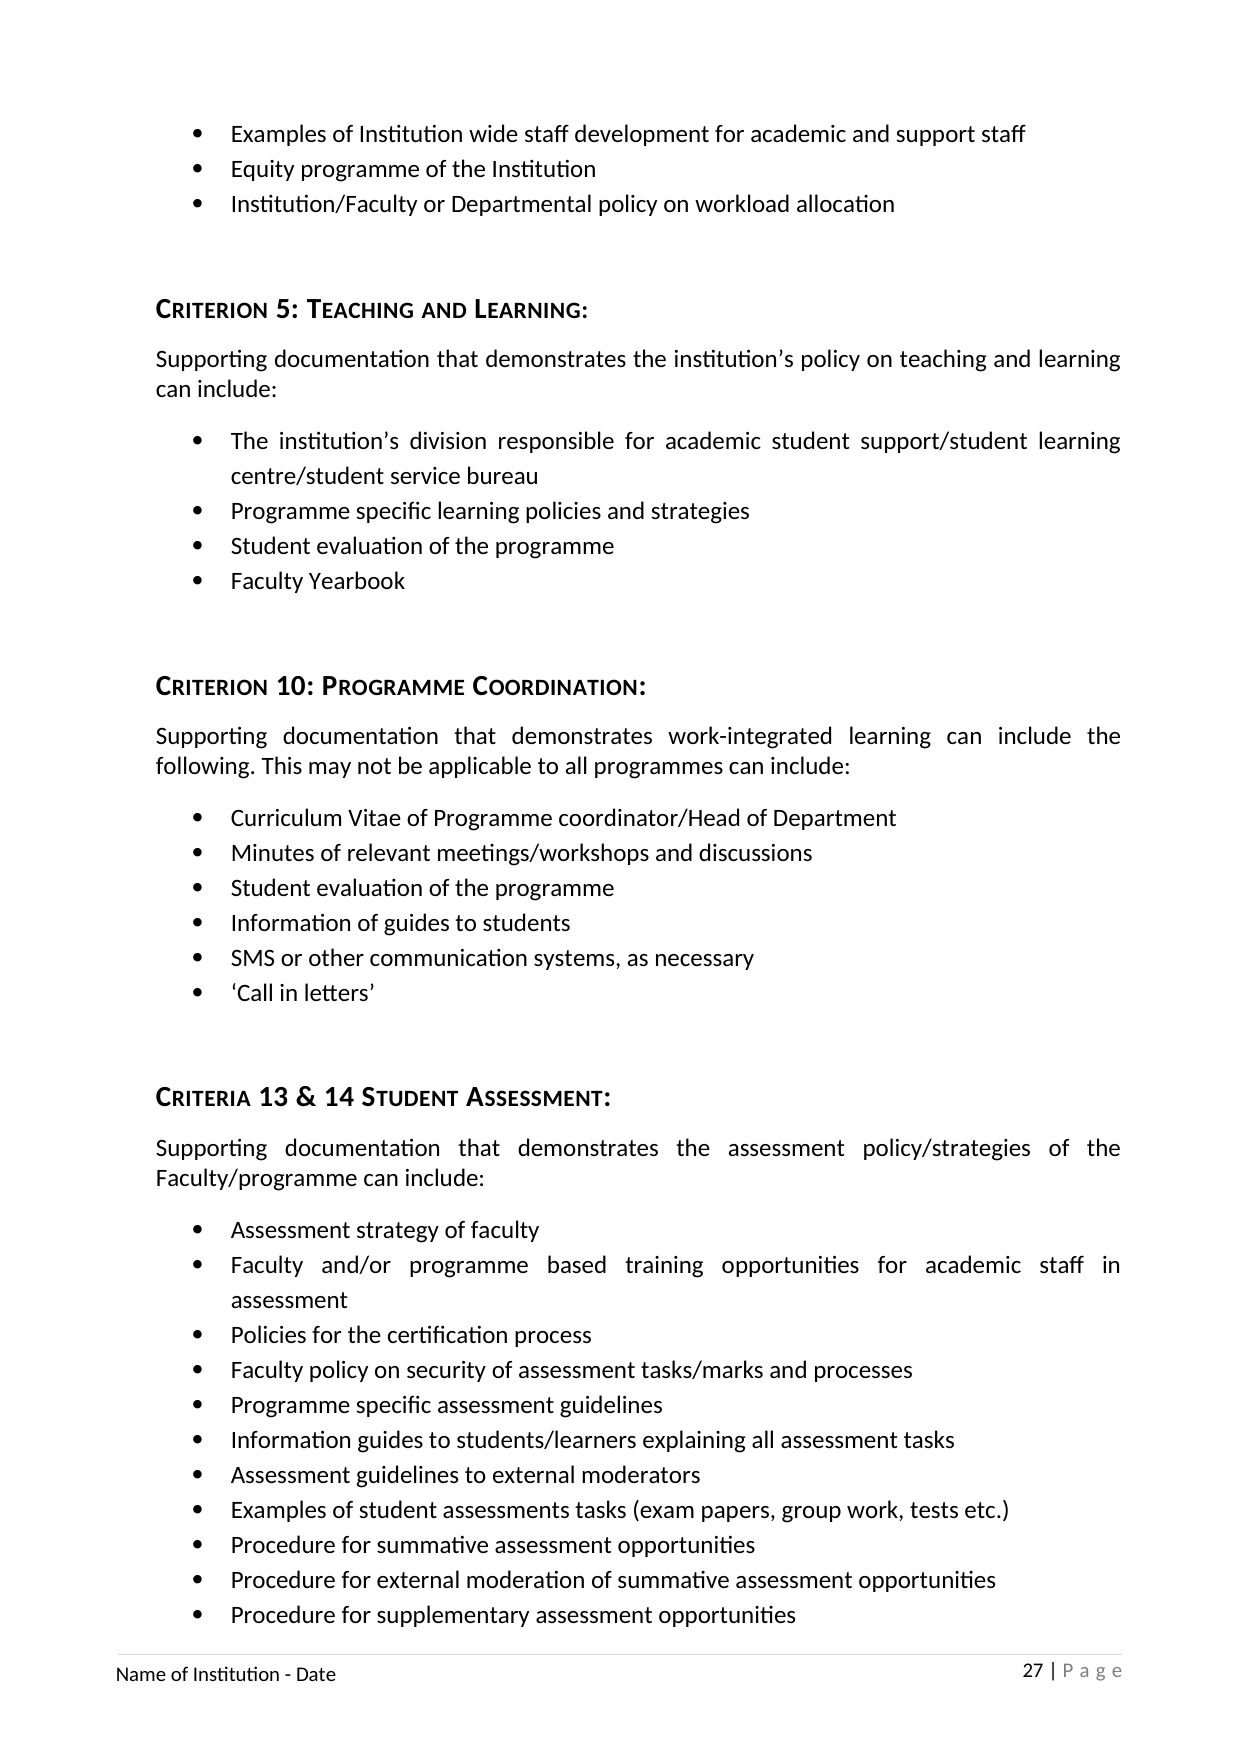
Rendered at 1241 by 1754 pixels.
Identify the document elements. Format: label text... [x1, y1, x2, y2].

text Criteria 13 & 14 Student Assessment: [156, 1078, 1122, 1114]
list Examples of student assessments tasks (exam papers, group work, tests etc.) [193, 1494, 1122, 1524]
text Criterion 10: Programme Coordination: [156, 667, 1122, 702]
list Faculty policy on security of assessment tasks/marks and processes [193, 1354, 1122, 1384]
list Student evaluation of the programme [193, 872, 1122, 902]
list Faculty and/or programme based training opportunities for academic staff in assessment [193, 1249, 1122, 1314]
list Institution/Faculty or Departmental policy on workload allocation [193, 188, 1122, 219]
list Minutes of relevant meetings/workshops and discussions [193, 837, 1122, 867]
list ‘Call in letters’ [193, 977, 1122, 1007]
list Procedure for supplementary assessment opportunities [193, 1599, 1122, 1629]
list Policies for the certification process [193, 1319, 1122, 1349]
list Assessment guidelines to external moderators [193, 1459, 1122, 1489]
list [193, 1564, 1122, 1594]
list Procedure for summative assessment opportunities [193, 1529, 1122, 1559]
list The institution’s division responsible for academic student support/student learning centre/student service bureau [193, 425, 1122, 491]
list Faculty Yearbook [193, 565, 1122, 596]
text Criterion 5: Teaching and Learning: [156, 290, 1122, 325]
text Supporting documentation that demonstrates the institution’s policy on teaching and learning can include: [156, 343, 1122, 404]
list Programme specific assessment guidelines [193, 1389, 1122, 1419]
list Assessment strategy of faculty [193, 1214, 1122, 1244]
list Student evaluation of the programme [193, 530, 1122, 561]
list Examples of Institution wide staff development for academic and support staff [193, 118, 1122, 149]
list Programme specific learning policies and strategies [193, 495, 1122, 526]
list Information of guides to students [193, 907, 1122, 937]
list Equity programme of the Institution [193, 153, 1122, 184]
text Supporting documentation that demonstrates the assessment policy/strategies of the Faculty/programme can include: [156, 1132, 1122, 1193]
list SMS or other communication systems, as necessary [193, 942, 1122, 972]
list Curriculum Vitae of Programme coordinator/Head of Department [193, 802, 1122, 832]
text Supporting documentation that demonstrates work-integrated learning can include the following. This may not be applicable to all programmes can include: [156, 720, 1122, 781]
list Information guides to students/learners explaining all assessment tasks [193, 1424, 1122, 1454]
